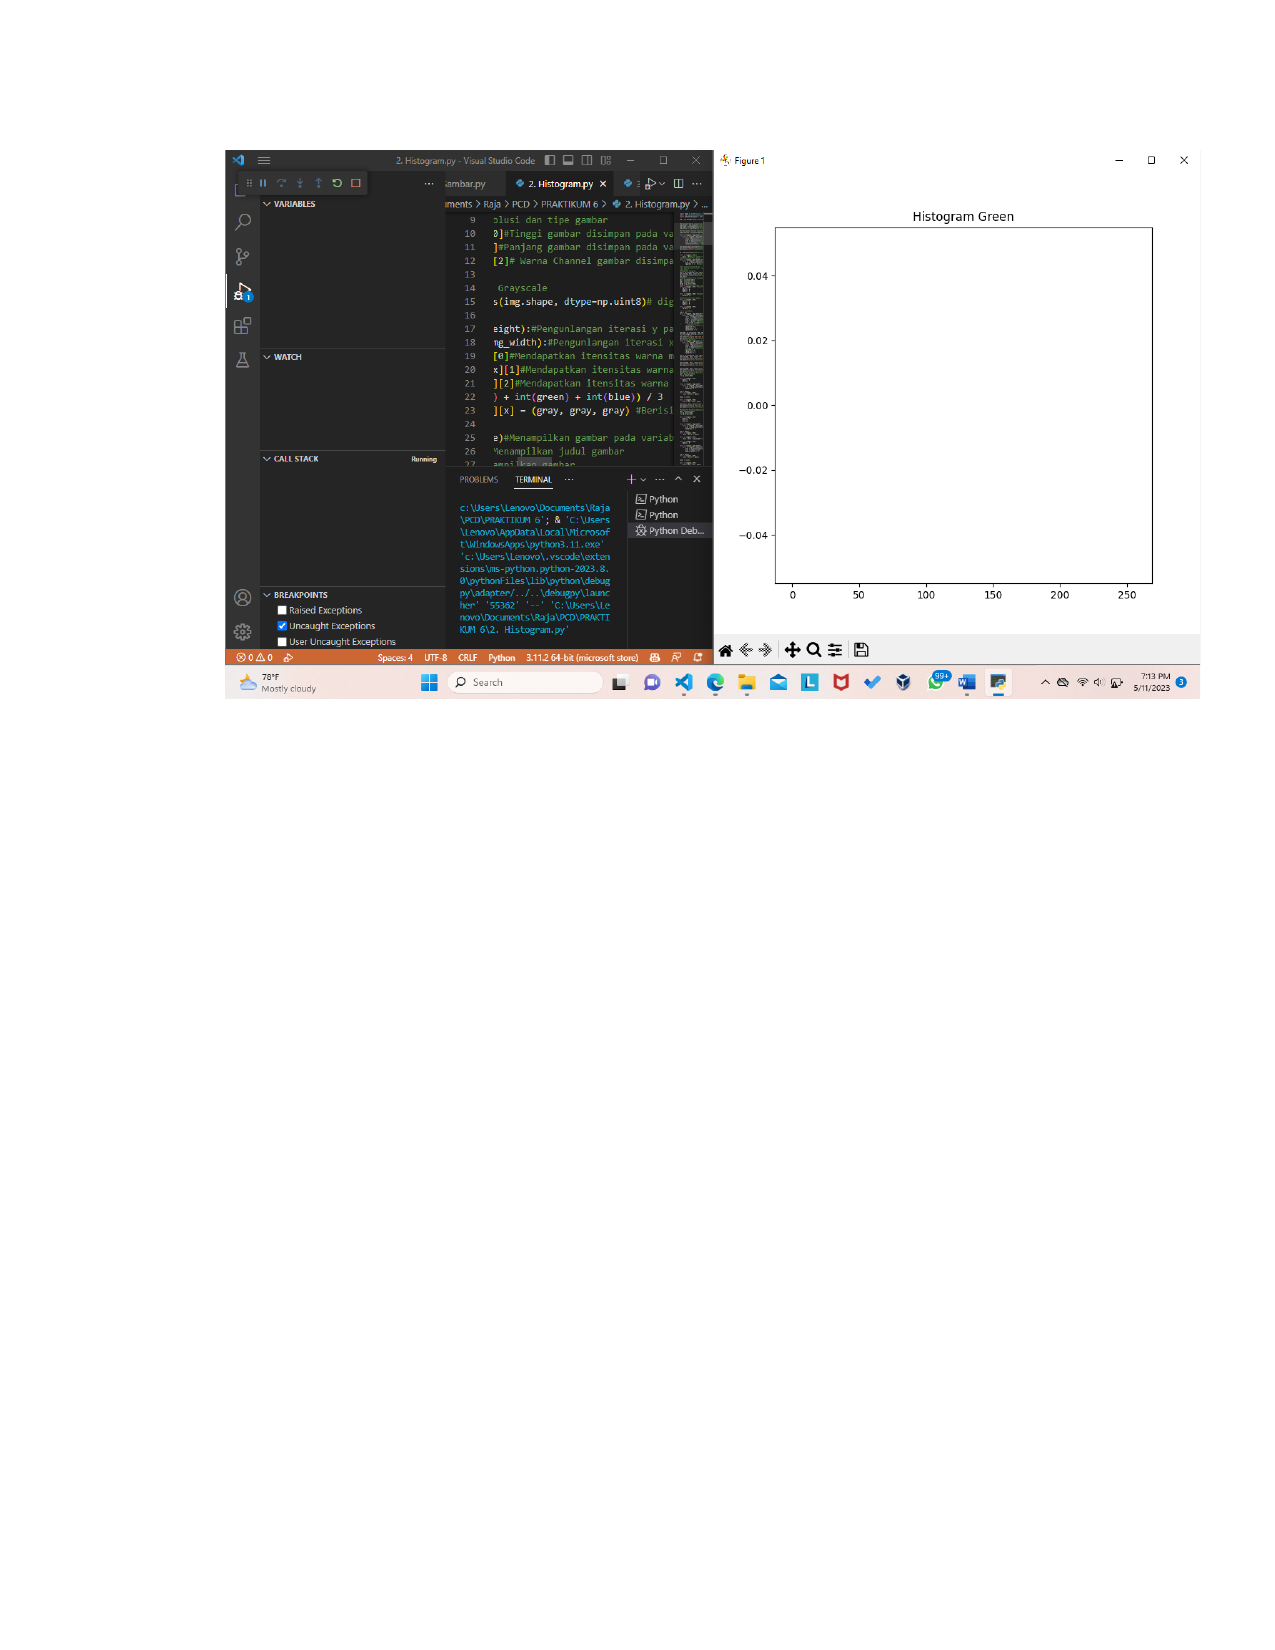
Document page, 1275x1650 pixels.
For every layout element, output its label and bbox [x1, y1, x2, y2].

picture [225, 150, 1200, 699]
